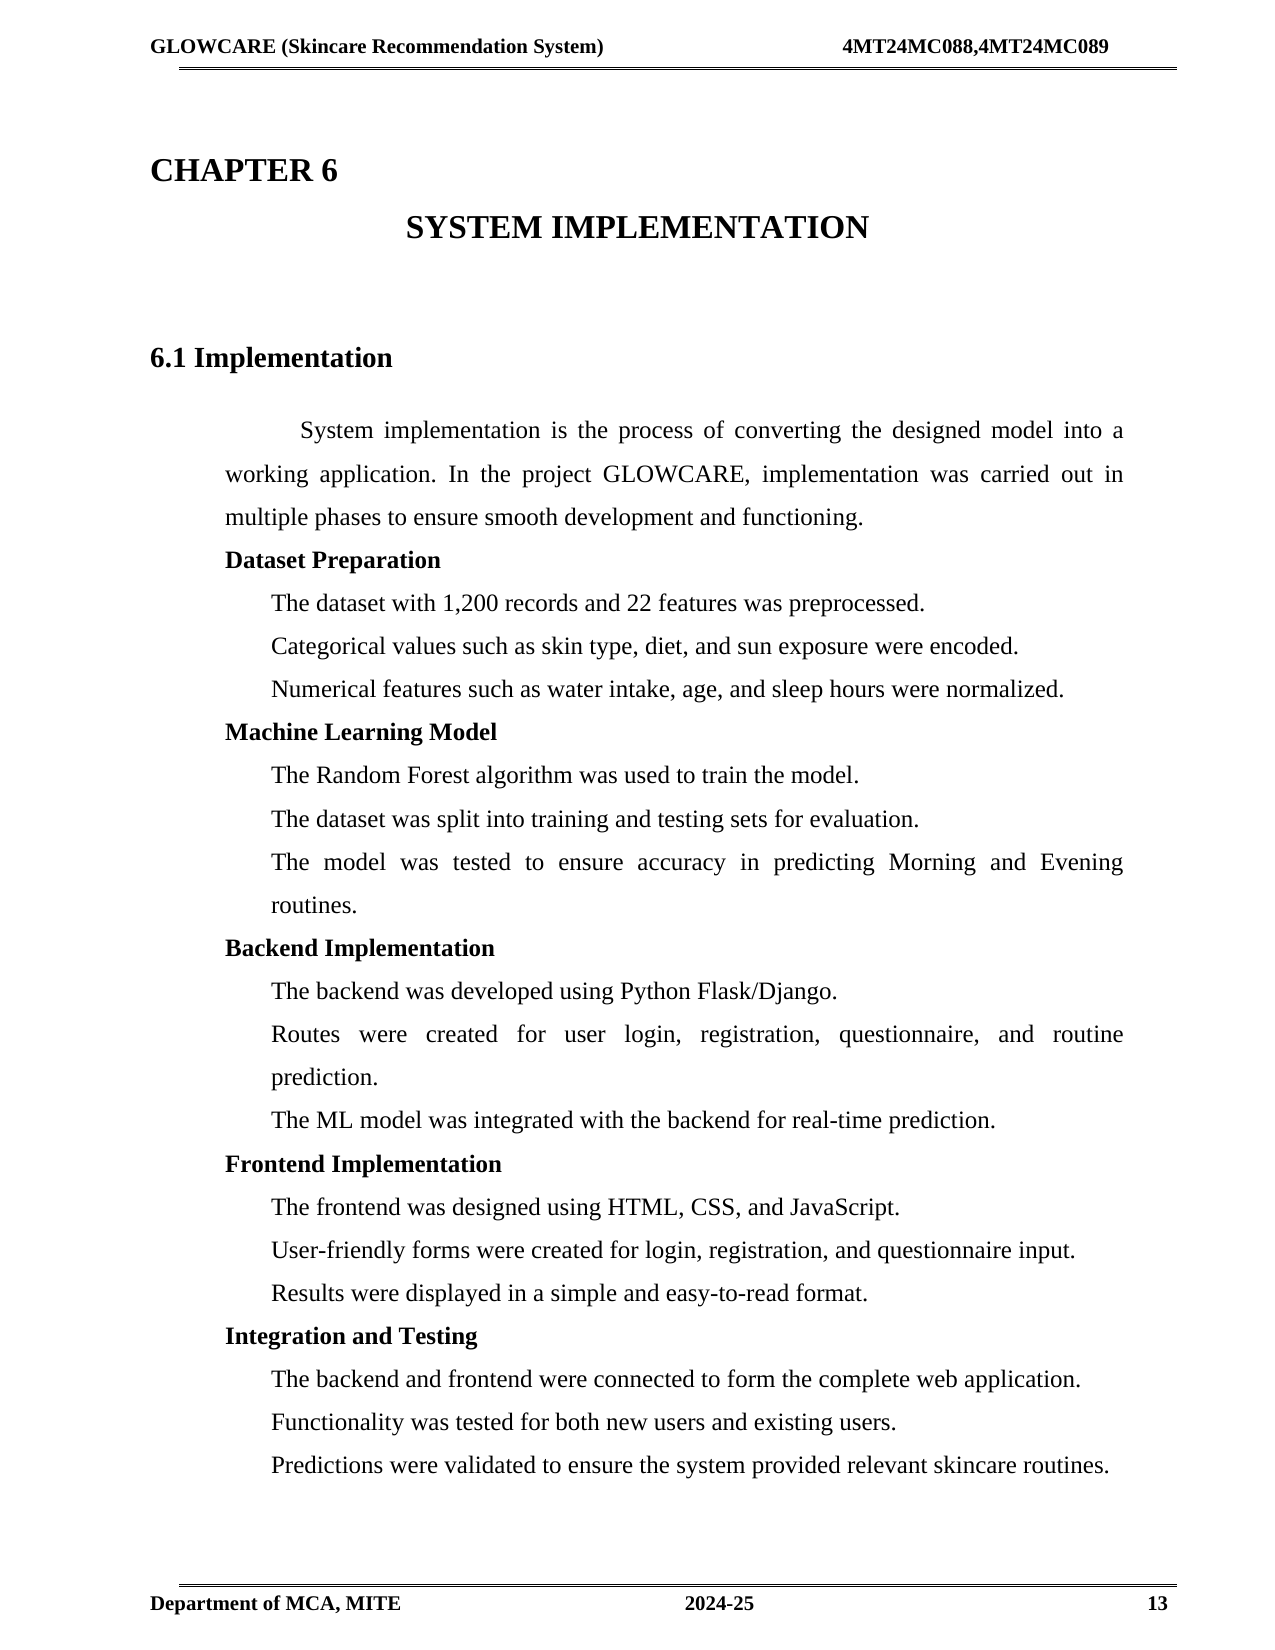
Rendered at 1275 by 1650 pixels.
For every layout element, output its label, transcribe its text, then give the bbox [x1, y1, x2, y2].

text Categorical values such as skin type, diet, and sun exposure were encoded. [271, 631, 1125, 660]
text The frontend was designed using HTML, CSS, and JavaScript. [271, 1192, 1125, 1221]
text The ML model was integrated with the backend for real-time prediction. [271, 1106, 1125, 1134]
text The backend was developed using Python Flask/Django. [271, 976, 1125, 1005]
text Frontend Implementation [150, 1149, 1125, 1177]
text Backend Implementation [150, 933, 1125, 962]
text The Random Forest algorithm was used to train the model. [271, 761, 1125, 789]
text Results were displayed in a simple and easy-to-read format. [271, 1278, 1125, 1307]
text The dataset was split into training and testing sets for evaluation. [271, 804, 1125, 832]
text The model was tested to ensure accuracy in predicting Morning and Evening routines. [271, 847, 1125, 919]
text Numerical features such as water intake, age, and sleep hours were normalized. [271, 674, 1125, 703]
text Dataset Preparation [150, 545, 1125, 574]
text Predictions were validated to ensure the system provided relevant skincare routines. [271, 1451, 1125, 1479]
text The dataset with 1,200 records and 22 features was preprocessed. [271, 588, 1125, 617]
text CHAPTER 6 [150, 150, 1125, 188]
list SYSTEM IMPLEMENTATION [150, 207, 1125, 246]
text User-friendly forms were created for login, registration, and questionnaire input. [271, 1235, 1125, 1264]
list 6.1 Implementation [150, 340, 1125, 374]
text The backend and frontend were connected to form the complete web application. [271, 1364, 1125, 1393]
text Machine Learning Model [150, 717, 1125, 746]
text Routes were created for user login, registration, questionnaire, and routine prediction. [271, 1019, 1125, 1091]
text System implementation is the process of converting the designed model into a working application. In the project GLOWCARE, implementation was carried out in multiple phases to ensure smooth development and functioning. [225, 416, 1125, 531]
text Functionality was tested for both new users and existing users. [271, 1407, 1125, 1436]
text Integration and Testing [150, 1321, 1125, 1350]
